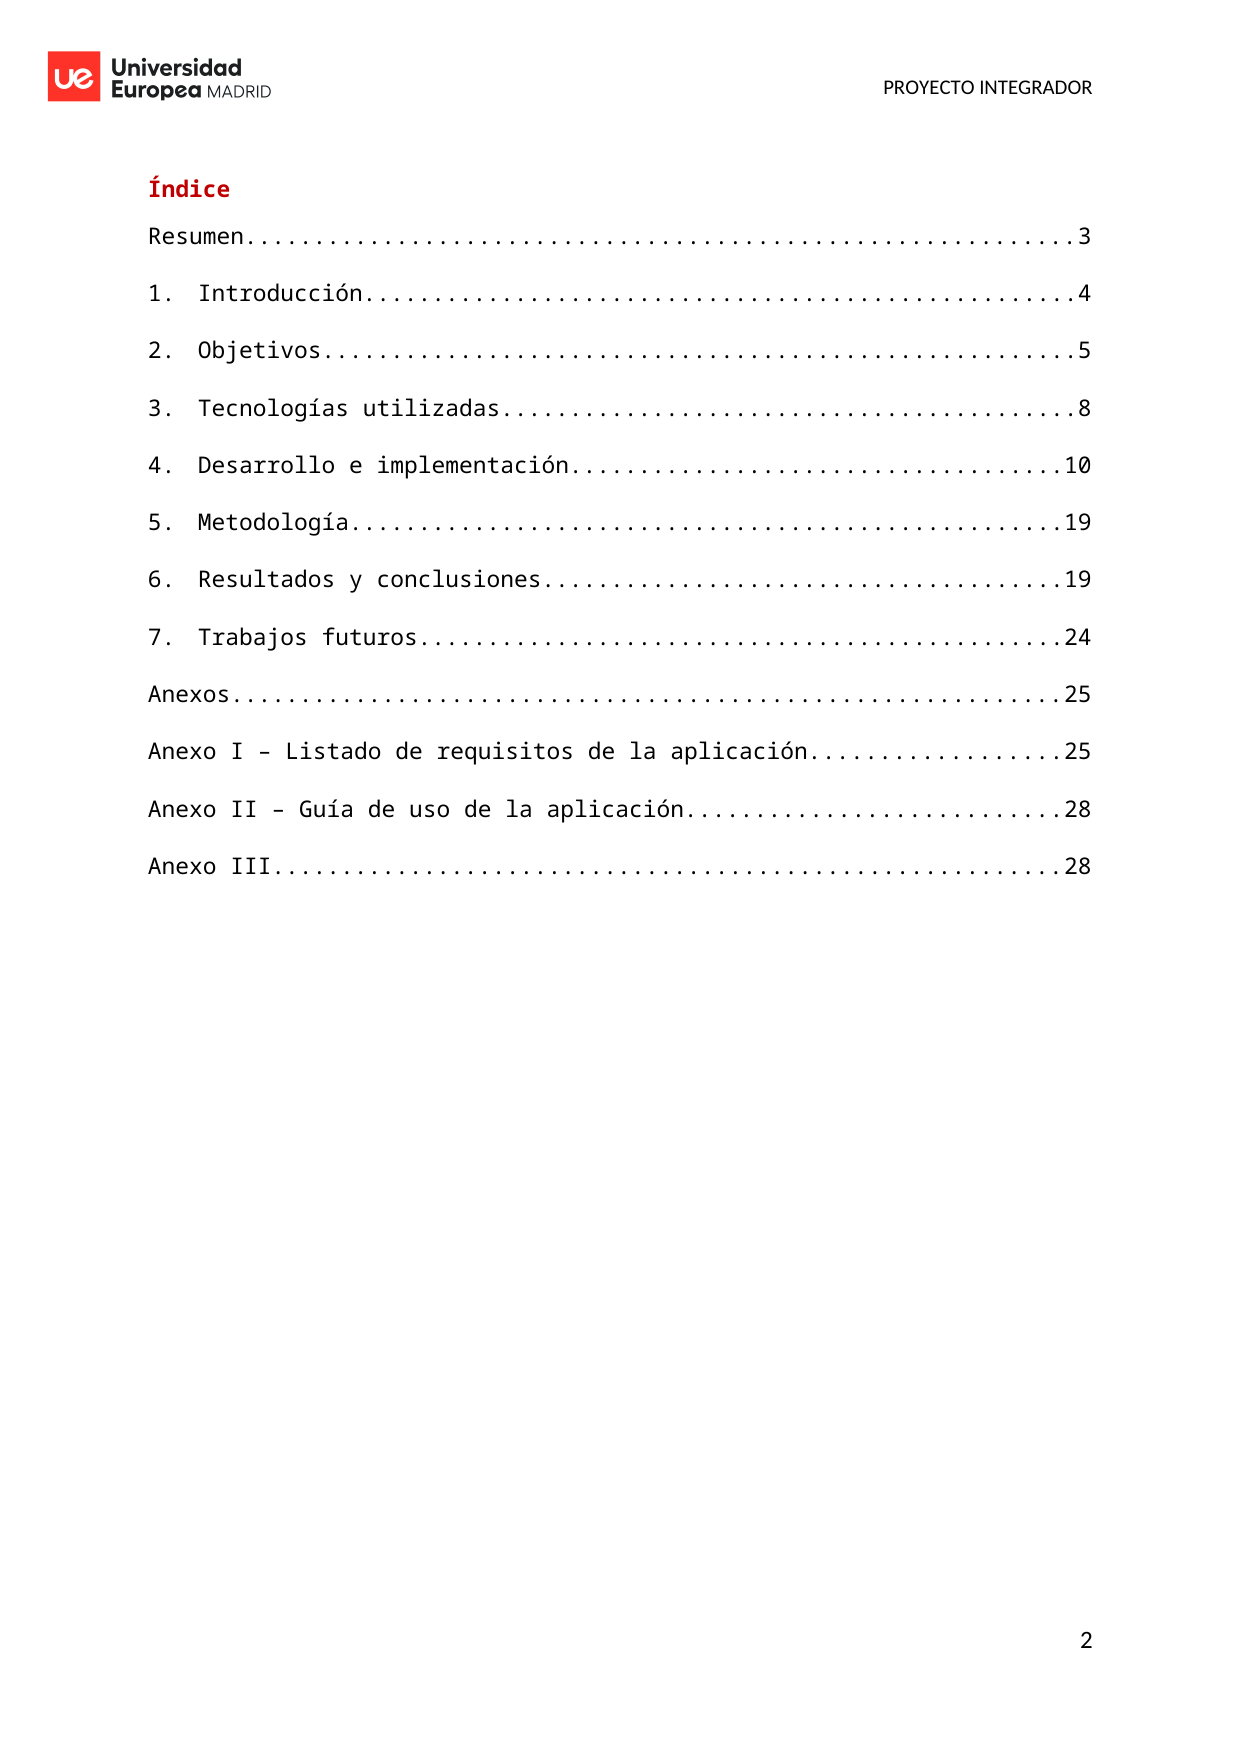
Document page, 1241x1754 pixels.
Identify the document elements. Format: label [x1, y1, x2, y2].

picture [47, 51, 273, 102]
